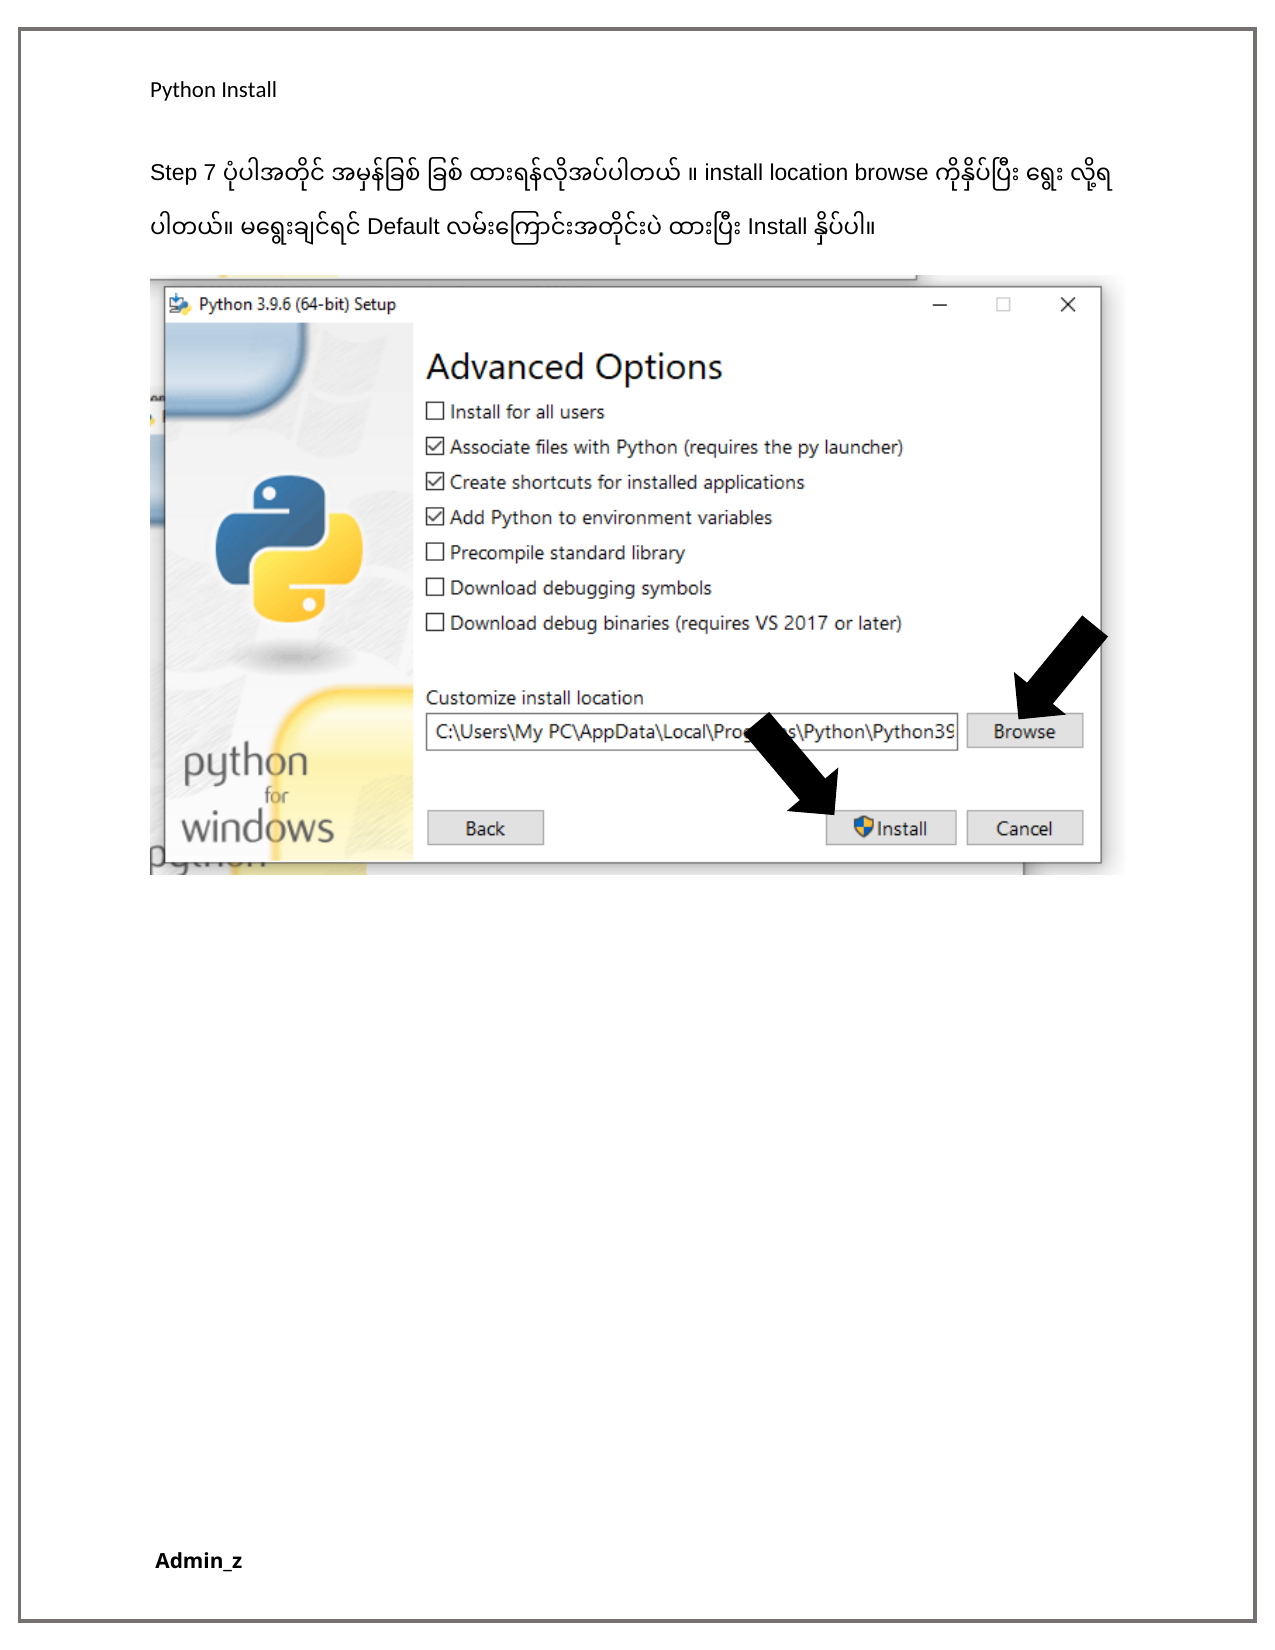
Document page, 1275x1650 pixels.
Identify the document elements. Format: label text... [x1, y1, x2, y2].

picture [150, 275, 1125, 875]
text Step 7 ပုံပါအတိုင် အမှန်ခြစ် ခြစ် ထားရန်လိုအပ်ပါတယ် ။ install location browse ကိုနှိပ်ပြီး ရွေး လို့ရပါတယ်။ မရွေးချင်ရင် Default လမ်းကြောင်းအတိုင်းပဲ ထားပြီး Install နှိပ်ပါ။ [150, 150, 1125, 254]
